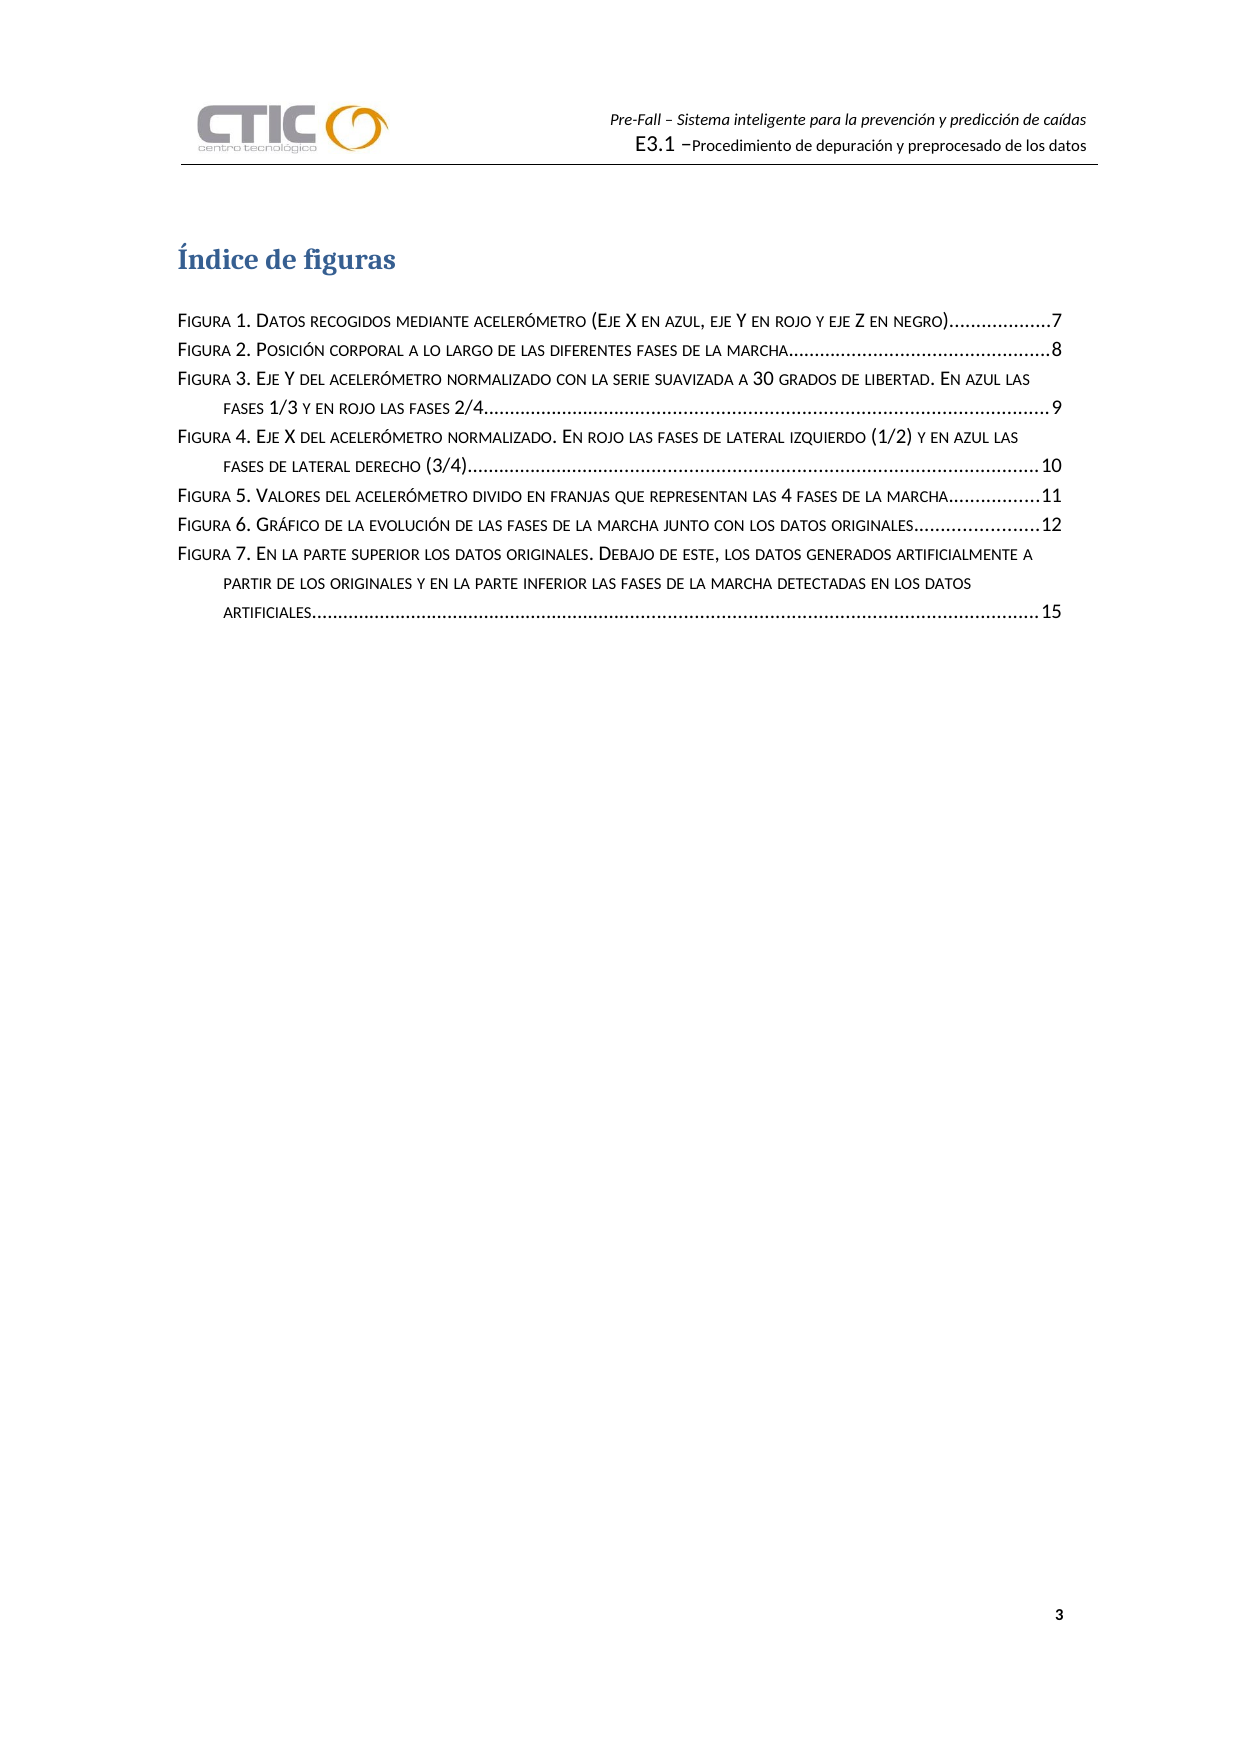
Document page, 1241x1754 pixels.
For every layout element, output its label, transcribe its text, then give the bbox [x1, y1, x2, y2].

text Figura 6. Gráfico de la evolución de las fases de la marcha junto con los datos originales. 12 [177, 511, 1063, 536]
picture [192, 101, 390, 154]
text Figura 3. Eje Y del acelerómetro normalizado con la serie suavizada a 30 grados de libertad. En azul las fases 1/3 y en rojo las fases 2/4. 9 [177, 365, 1063, 420]
text Figura 7. En la parte superior los datos originales. Debajo de este, los datos generados artificialmente a partir de los originales y en la parte inferior las fases de la marcha detectadas en los datos artificiales. 15 [177, 540, 1063, 624]
text Figura 5. Valores del acelerómetro divido en franjas que representan las 4 fases de la marcha. 11 [177, 482, 1063, 507]
text Figura 1. Datos recogidos mediante acelerómetro (Eje X en azul, eje Y en rojo y eje Z en negro) 7 [177, 307, 1063, 332]
text Figura 2. Posición corporal a lo largo de las diferentes fases de la marcha. 8 [177, 336, 1063, 361]
text Figura 4. Eje X del acelerómetro normalizado. En rojo las fases de lateral izquierdo (1/2) y en azul las fases de lateral derecho (3/4). 10 [177, 423, 1063, 478]
text Índice de figuras [177, 243, 1063, 277]
